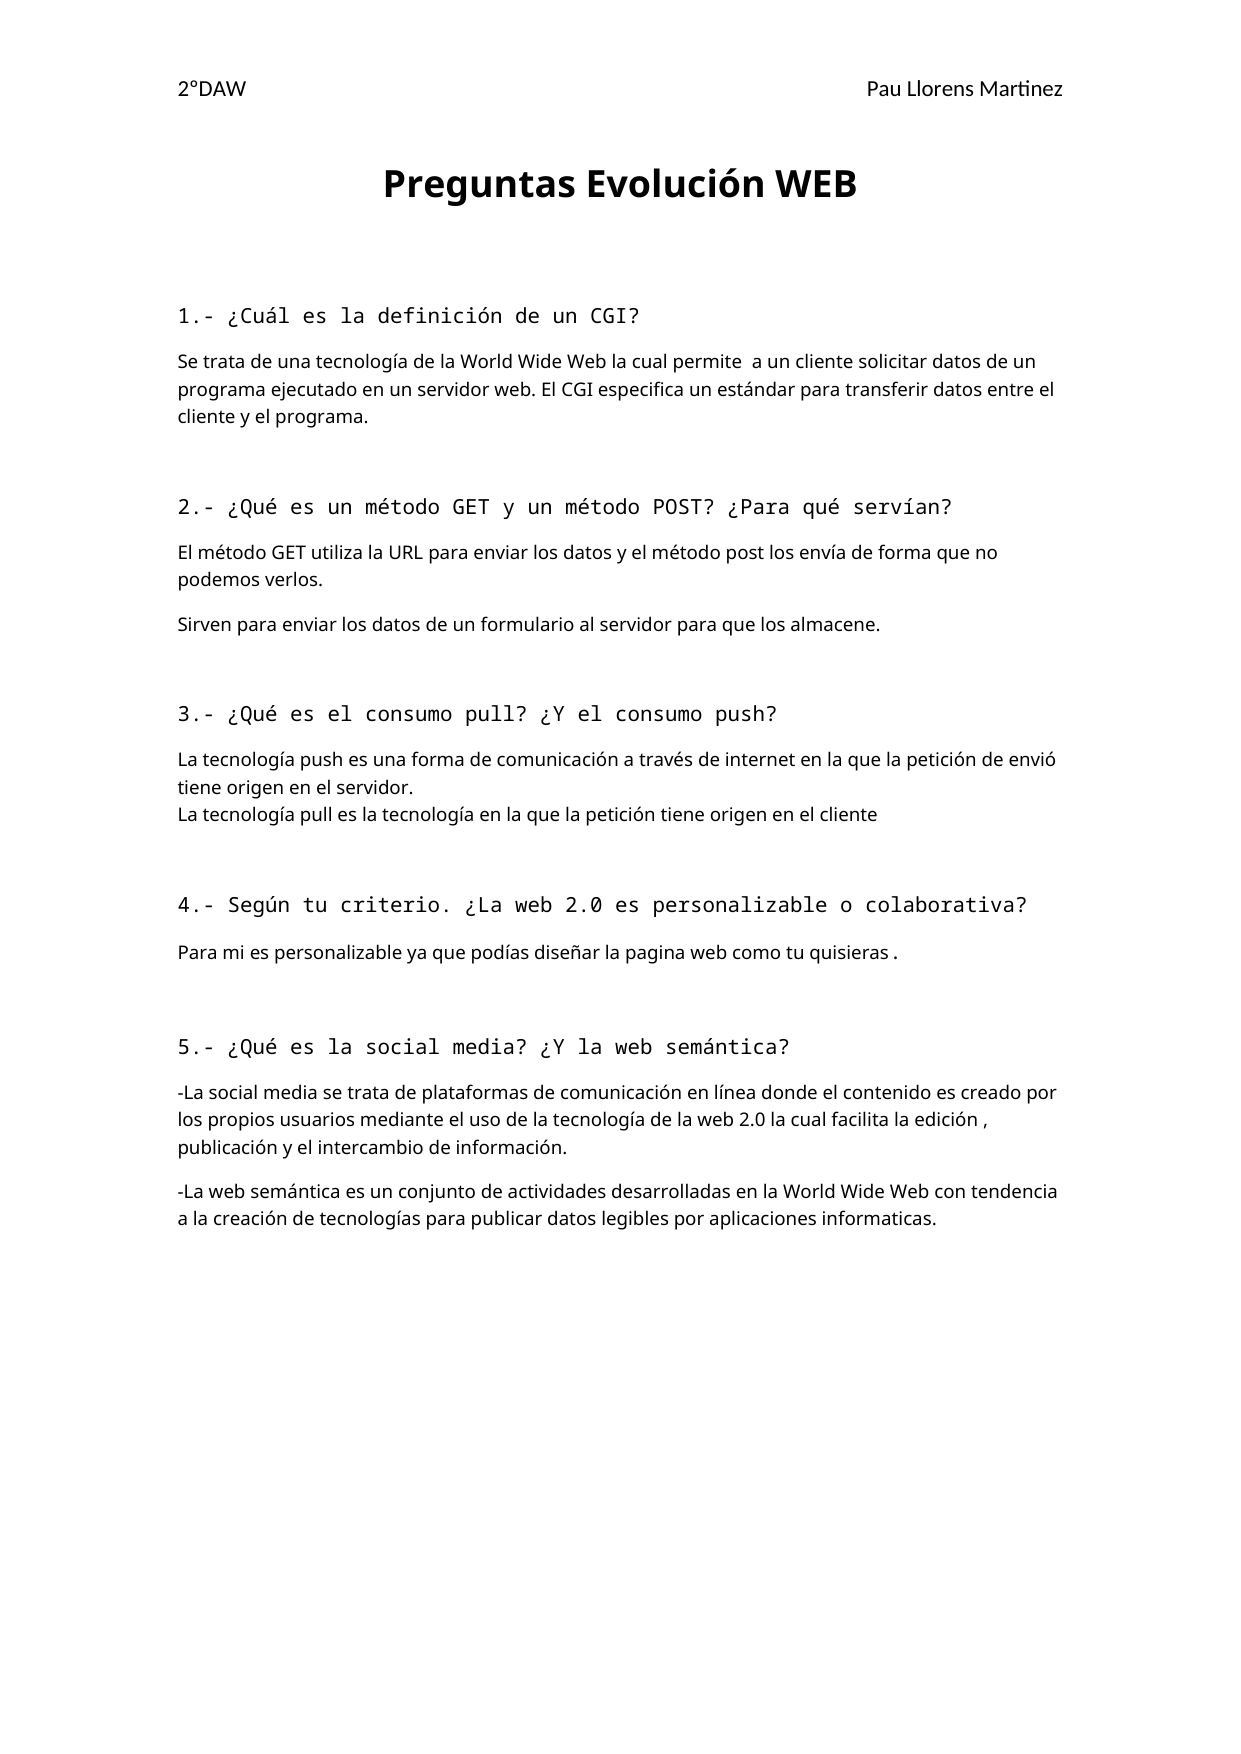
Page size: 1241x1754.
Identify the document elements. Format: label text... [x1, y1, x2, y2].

text Se trata de una tecnología de la World Wide Web la cual permite a un cliente solicitar datos de un programa ejecutado en un servidor web. El CGI especifica un estándar para transferir datos entre el cliente y el programa. [177, 349, 1063, 429]
text Sirven para enviar los datos de un formulario al servidor para que los almacene. [177, 611, 1063, 636]
text 4.- Según tu criterio. ¿La web 2.0 es personalizable o colaborativa? [177, 890, 1063, 918]
text -La web semántica es un conjunto de actividades desarrolladas en la World Wide Web con tendencia a la creación de tecnologías para publicar datos legibles por aplicaciones informaticas. [177, 1178, 1063, 1231]
text 2.- ¿Qué es un método GET y un método POST? ¿Para qué servían? [177, 492, 1063, 520]
text Preguntas Evolución WEB [177, 158, 1063, 209]
text 1.- ¿Cuál es la definición de un CGI? [177, 301, 1063, 330]
text El método GET utiliza la URL para enviar los datos y el método post los envía de forma que no podemos verlos. [177, 539, 1063, 592]
text 5.- ¿Qué es la social media? ¿Y la web semántica? [177, 1032, 1063, 1060]
text Para mi es personalizable ya que podías diseñar la pagina web como tu quisieras. [177, 937, 1063, 966]
text -La social media se trata de plataformas de comunicación en línea donde el contenido es creado por los propios usuarios mediante el uso de la tecnología de la web 2.0 la cual facilita la edición , publicación y el intercambio de información. [177, 1079, 1063, 1159]
text La tecnología push es una forma de comunicación a través de internet en la que la petición de envió tiene origen en el servidor. La tecnología pull es la tecnología en la que la petición tiene origen en el cliente [177, 747, 1063, 827]
text 3.- ¿Qué es el consumo pull? ¿Y el consumo push? [177, 699, 1063, 728]
